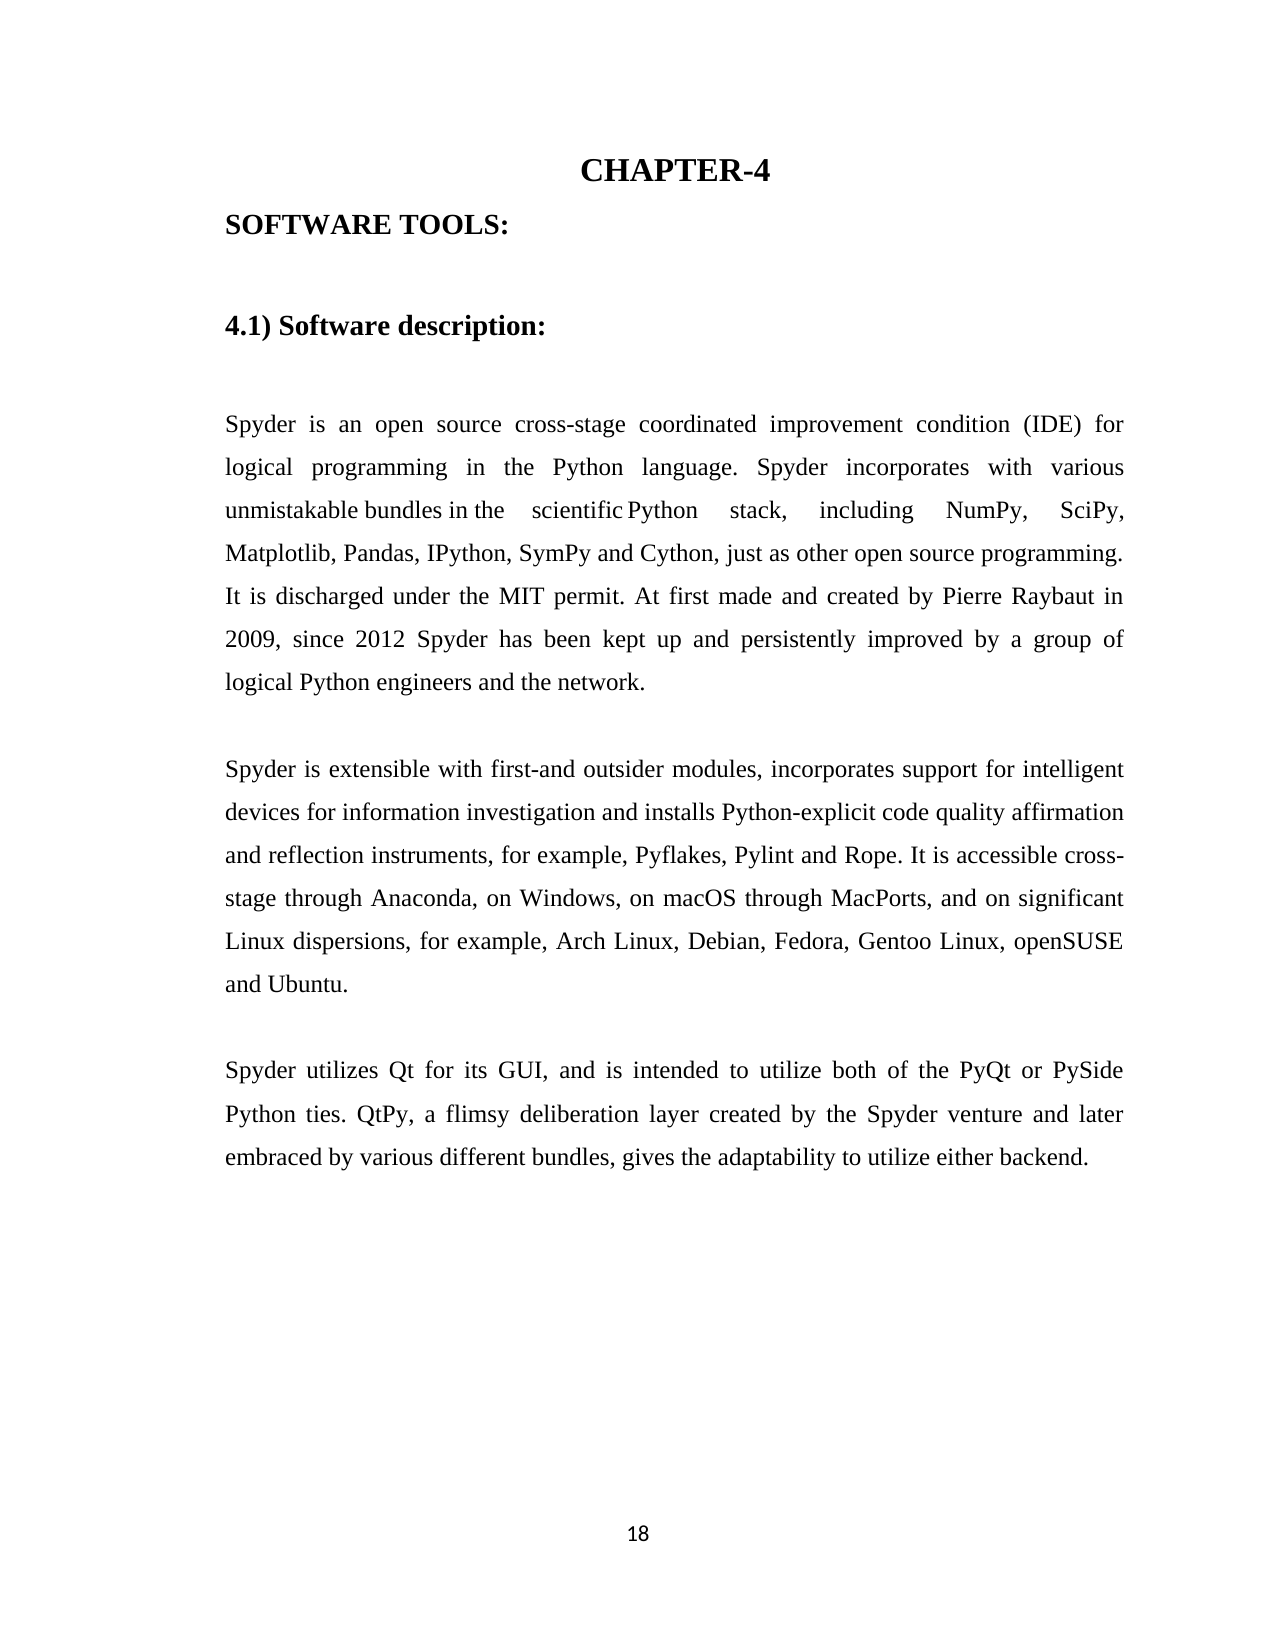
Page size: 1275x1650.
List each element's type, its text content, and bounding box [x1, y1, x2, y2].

text 4.1) Software description: [225, 308, 1125, 342]
text Spyder utilizes Qt for its GUI, and is intended to utilize both of the PyQt or PySide Python ties. QtPy, a flimsy deliberation layer created by the Spyder venture and later embraced by various different bundles, gives the adaptability to utilize either backend. [225, 1056, 1125, 1171]
text SOFTWARE TOOLS: [225, 207, 1125, 241]
text Spyder is an open source cross-stage coordinated improvement condition (IDE) for logical programming in the Python language. Spyder incorporates with various unmistakable bundles in the scientific Python stack, including NumPy, SciPy, Matplotlib, Pandas, IPython, SymPy and Cython, just as other open source programming. It is discharged under the MIT permit. At first made and created by Pierre Raybaut in 2009, since 2012 Spyder has been kept up and persistently improved by a group of logical Python engineers and the network. [225, 409, 1125, 696]
text Spyder is extensible with first-and outsider modules, incorporates support for intelligent devices for information investigation and installs Python-explicit code quality affirmation and reflection instruments, for example, Pyflakes, Pylint and Rope. It is accessible cross-stage through Anaconda, on Windows, on macOS through MacPorts, and on significant Linux dispersions, for example, Arch Linux, Debian, Fedora, Gentoo Linux, openSUSE and Ubuntu. [225, 754, 1125, 998]
text CHAPTER-4 [225, 150, 1125, 188]
